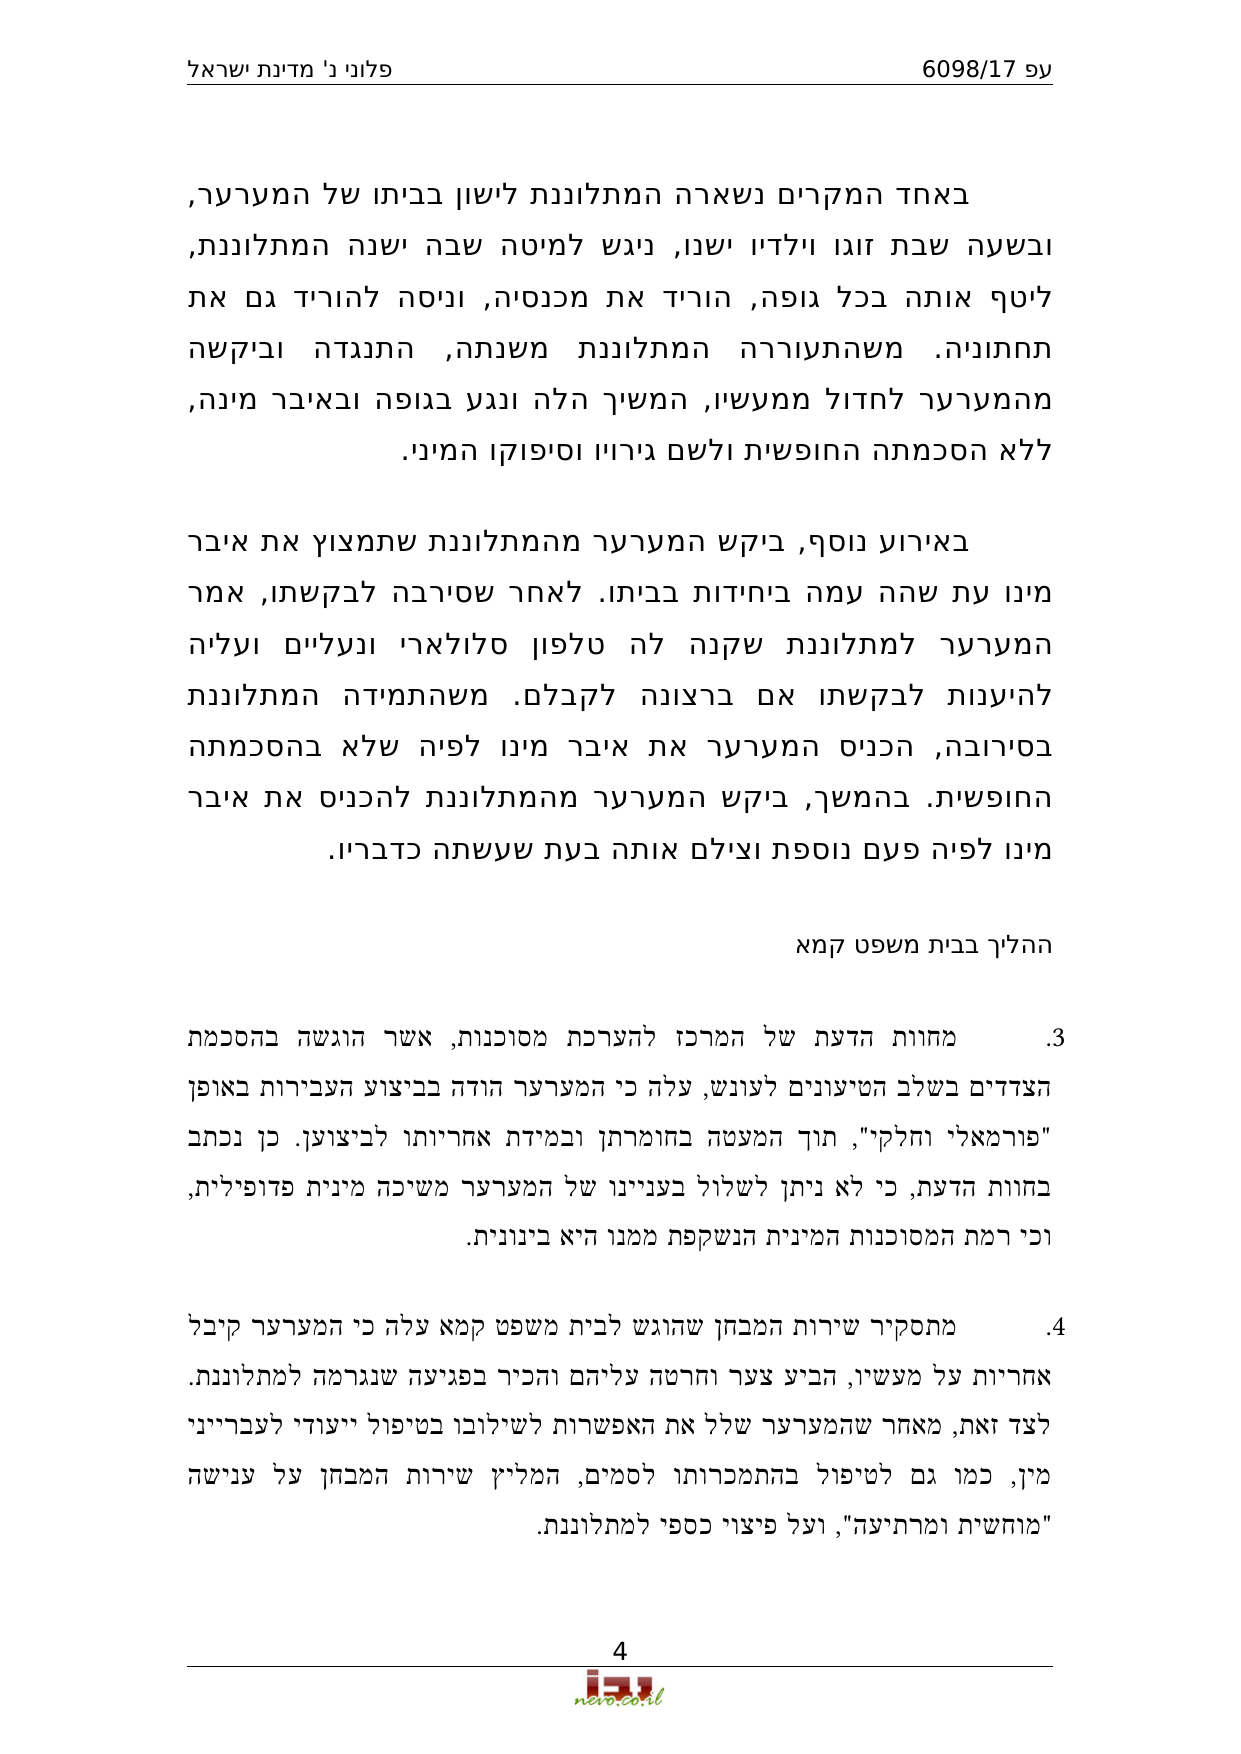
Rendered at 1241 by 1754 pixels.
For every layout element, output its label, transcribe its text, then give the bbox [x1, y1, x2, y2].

picture [574, 1669, 666, 1707]
text באחד המקרים נשארה המתלוננת לישון בביתו של המערער, ובשעה שבת זוגו וילדיו ישנו, ניגש למיטה שבה ישנה המתלוננת, ליטף אותה בכל גופה, הוריד את מכנסיה, וניסה להוריד גם את תחתוניה. משהתעוררה המתלוננת משנתה, התנגדה וביקשה מהמערער לחדול ממעשיו, המשיך הלה ונגע בגופה ובאיבר מינה, ללא הסכמתה החופשית ולשם גירויו וסיפוקו המיני. [187, 177, 1053, 468]
text ההליך בבית משפט קמא [187, 930, 1053, 959]
list מתסקיר שירות המבחן שהוגש לבית משפט קמא עלה כי המערער קיבל אחריות על מעשיו, הביע צער וחרטה עליהם והכיר בפגיעה שנגרמה למתלוננת. לצד זאת, מאחר שהמערער שלל את האפשרות לשילובו בטיפול ייעודי לעברייני מין, כמו גם לטיפול בהתמכרותו לסמים, המליץ שירות המבחן על ענישה "מוחשית ומרתיעה", ועל פיצוי כספי למתלוננת. [187, 1309, 1053, 1541]
list מחוות הדעת של המרכז להערכת מסוכנות, אשר הוגשה בהסכמת הצדדים בשלב הטיעונים לעונש, עלה כי המערער הודה בביצוע העבירות באופן "פורמאלי וחלקי", תוך המעטה בחומרתן ובמידת אחריותו לביצוען. כן נכתב בחוות הדעת, כי לא ניתן לשלול בעניינו של המערער משיכה מינית פדופילית, וכי רמת המסוכנות המינית הנשקפת ממנו היא בינונית. [187, 1021, 1053, 1253]
text באירוע נוסף, ביקש המערער מהמתלוננת שתמצוץ את איבר מינו עת שהה עמה ביחידות בביתו. לאחר שסירבה לבקשתו, אמר המערער למתלוננת שקנה לה טלפון סלולארי ונעליים ועליה להיענות לבקשתו אם ברצונה לקבלם. משהתמידה המתלוננת בסירובה, הכניס המערער את איבר מינו לפיה שלא בהסכמתה החופשית. בהמשך, ביקש המערער מהמתלוננת להכניס את איבר מינו לפיה פעם נוספת וצילם אותה בעת שעשתה כדבריו. [187, 524, 1053, 866]
